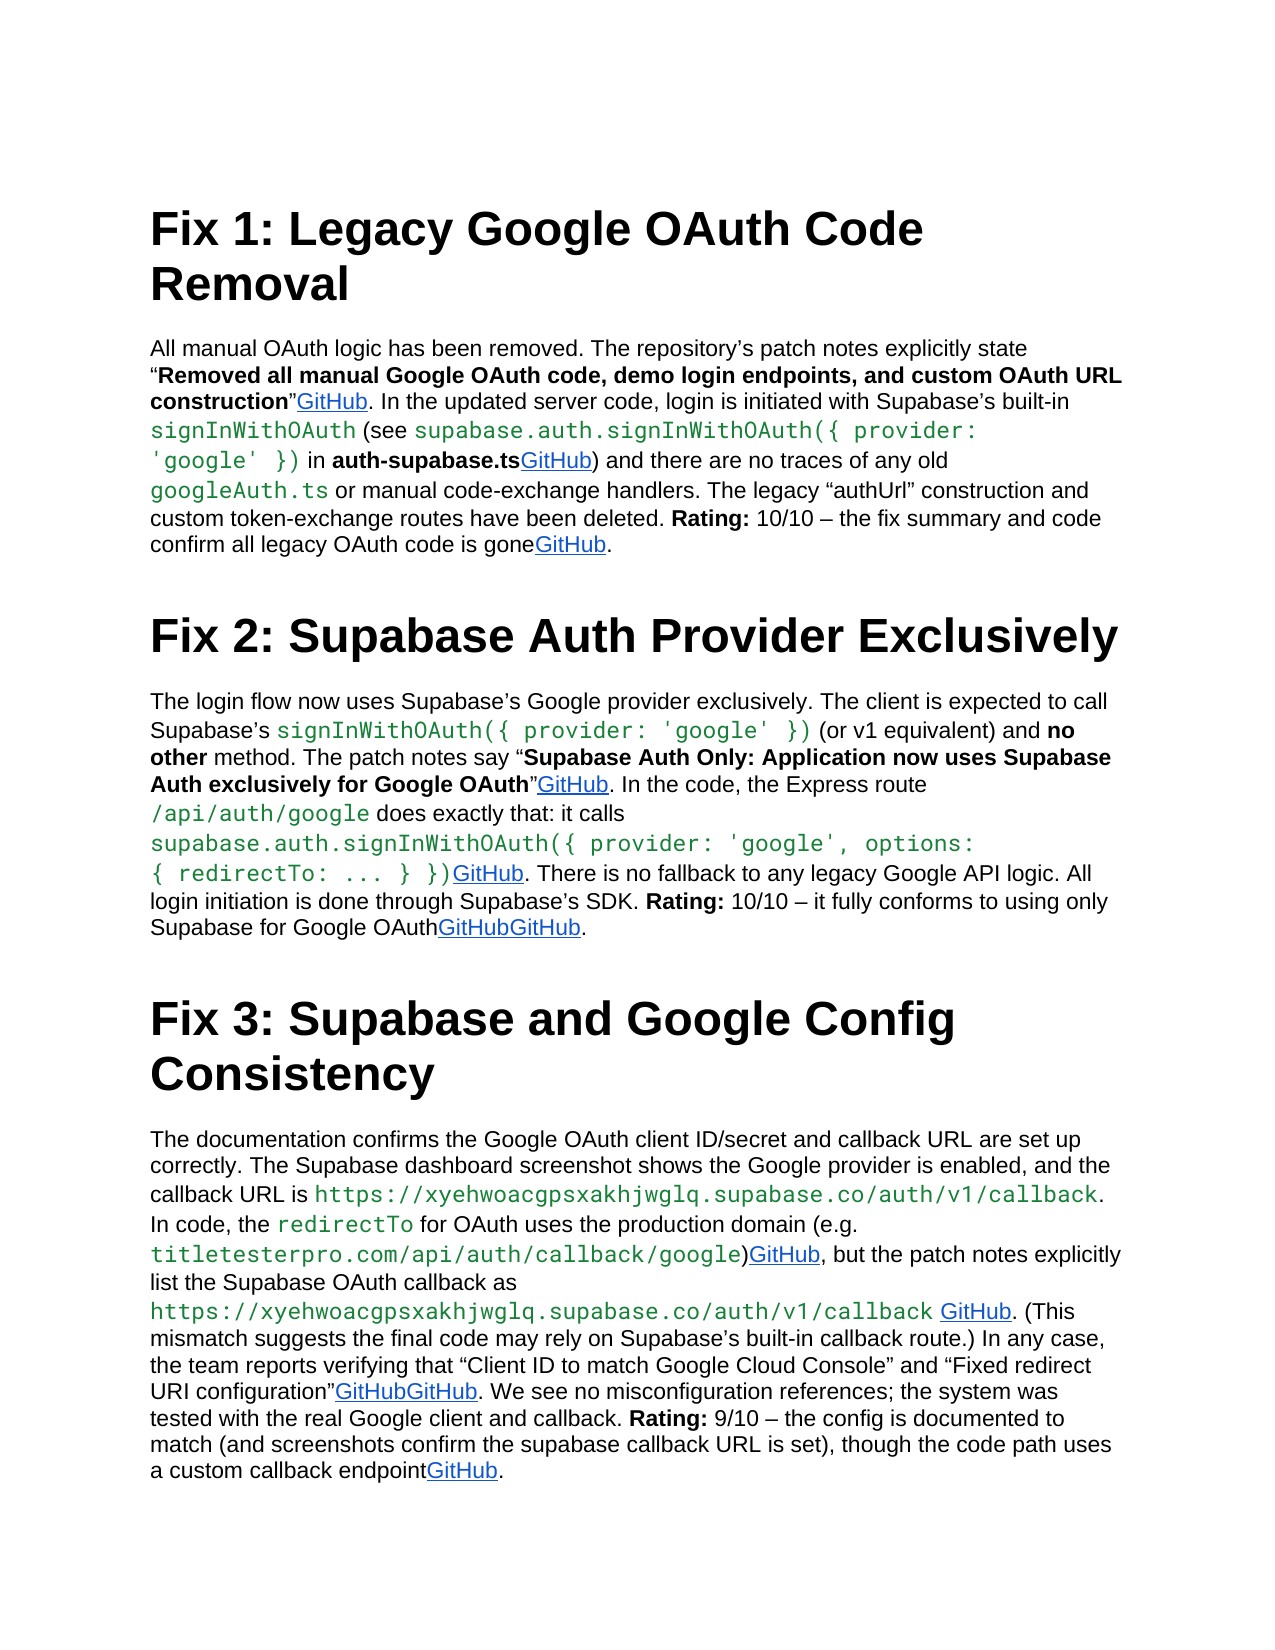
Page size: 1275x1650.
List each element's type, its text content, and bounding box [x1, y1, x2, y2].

text All manual OAuth logic has been removed. The repository’s patch notes explicitly state “Removed all manual Google OAuth code, demo login endpoints, and custom OAuth URL construction”GitHub. In the updated server code, login is initiated with Supabase’s built-in signInWithOAuth (see supabase.auth.signInWithOAuth({ provider: 'google' }) in auth-supabase.tsGitHub) and there are no traces of any old googleAuth.ts or manual code-exchange handlers. The legacy “authUrl” construction and custom token-exchange routes have been deleted. Rating: 10/10 – the fix summary and code confirm all legacy OAuth code is goneGitHub. [150, 335, 1125, 558]
text The login flow now uses Supabase’s Google provider exclusively. The client is expected to call Supabase’s signInWithOAuth({ provider: 'google' }) (or v1 equivalent) and no other method. The patch notes say “Supabase Auth Only: Application now uses Supabase Auth exclusively for Google OAuth”GitHub. In the code, the Express route /api/auth/google does exactly that: it calls supabase.auth.signInWithOAuth({ provider: 'google', options: { redirectTo: ... } })GitHub. There is no fallback to any legacy Google API logic. All login initiation is done through Supabase’s SDK. Rating: 10/10 – it fully conforms to using only Supabase for Google OAuthGitHubGitHub. [150, 688, 1125, 940]
subtitle Fix 2: Supabase Auth Provider Exclusively [150, 608, 1125, 663]
subtitle Fix 1: Legacy Google OAuth Code Removal [150, 200, 1125, 310]
text The documentation confirms the Google OAuth client ID/secret and callback URL are set up correctly. The Supabase dashboard screenshot shows the Google provider is enabled, and the callback URL is https://xyehwoacgpsxakhjwglq.supabase.co/auth/v1/callback. In code, the redirectTo for OAuth uses the production domain (e.g. titletesterpro.com/api/auth/callback/google)GitHub, but the patch notes explicitly list the Supabase OAuth callback as https://xyehwoacgpsxakhjwglq.supabase.co/auth/v1/callback GitHub. (This mismatch suggests the final code may rely on Supabase’s built-in callback route.) In any case, the team reports verifying that “Client ID to match Google Cloud Console” and “Fixed redirect URI configuration”GitHubGitHub. We see no misconfiguration references; the system was tested with the real Google client and callback. Rating: 9/10 – the config is documented to match (and screenshots confirm the supabase callback URL is set), though the code path uses a custom callback endpointGitHub. [150, 1126, 1125, 1483]
subtitle Fix 3: Supabase and Google Config Consistency [150, 990, 1125, 1101]
